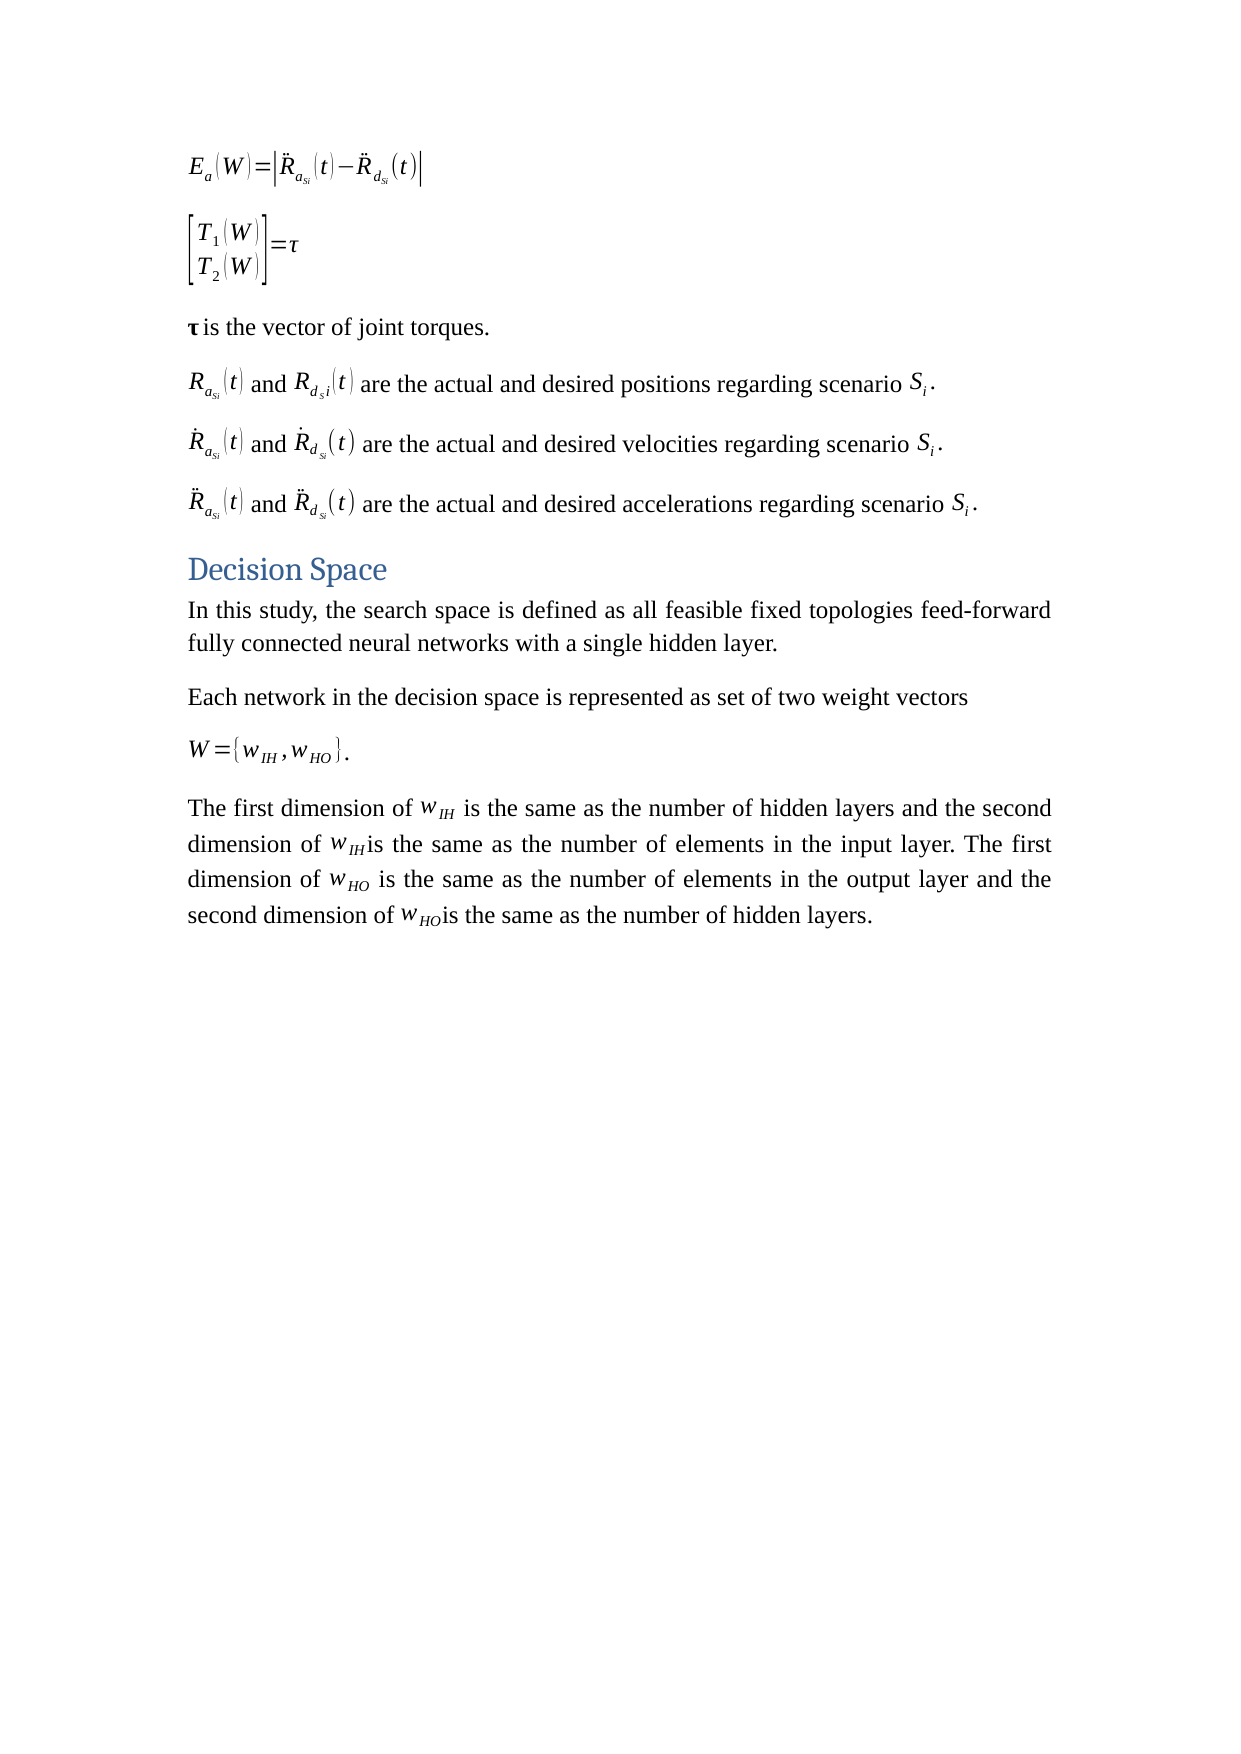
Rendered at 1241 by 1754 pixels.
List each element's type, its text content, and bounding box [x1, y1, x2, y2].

text and are the actual and desired accelerations regarding scenario [187, 486, 1053, 521]
text and are the actual and desired positions regarding scenario [187, 366, 1053, 401]
text and are the actual and desired velocities regarding scenario [187, 426, 1053, 461]
text In this study, the search space is defined as all feasible fixed topologies feed-forward fully connected neural networks with a single hidden layer. [187, 595, 1053, 656]
text . [187, 735, 1053, 767]
subtitle Decision Space [187, 551, 1053, 589]
text τ is the vector of joint torques. [187, 312, 1053, 341]
text The first dimension of is the same as the number of hidden layers and the second dimension of is the same as the number of elements in the input layer. The first dimension of is the same as the number of elements in the output layer and the second dimension of is the same as the number of hidden layers. [187, 792, 1053, 930]
text Each network in the decision space is represented as set of two weight vectors [187, 682, 1053, 710]
